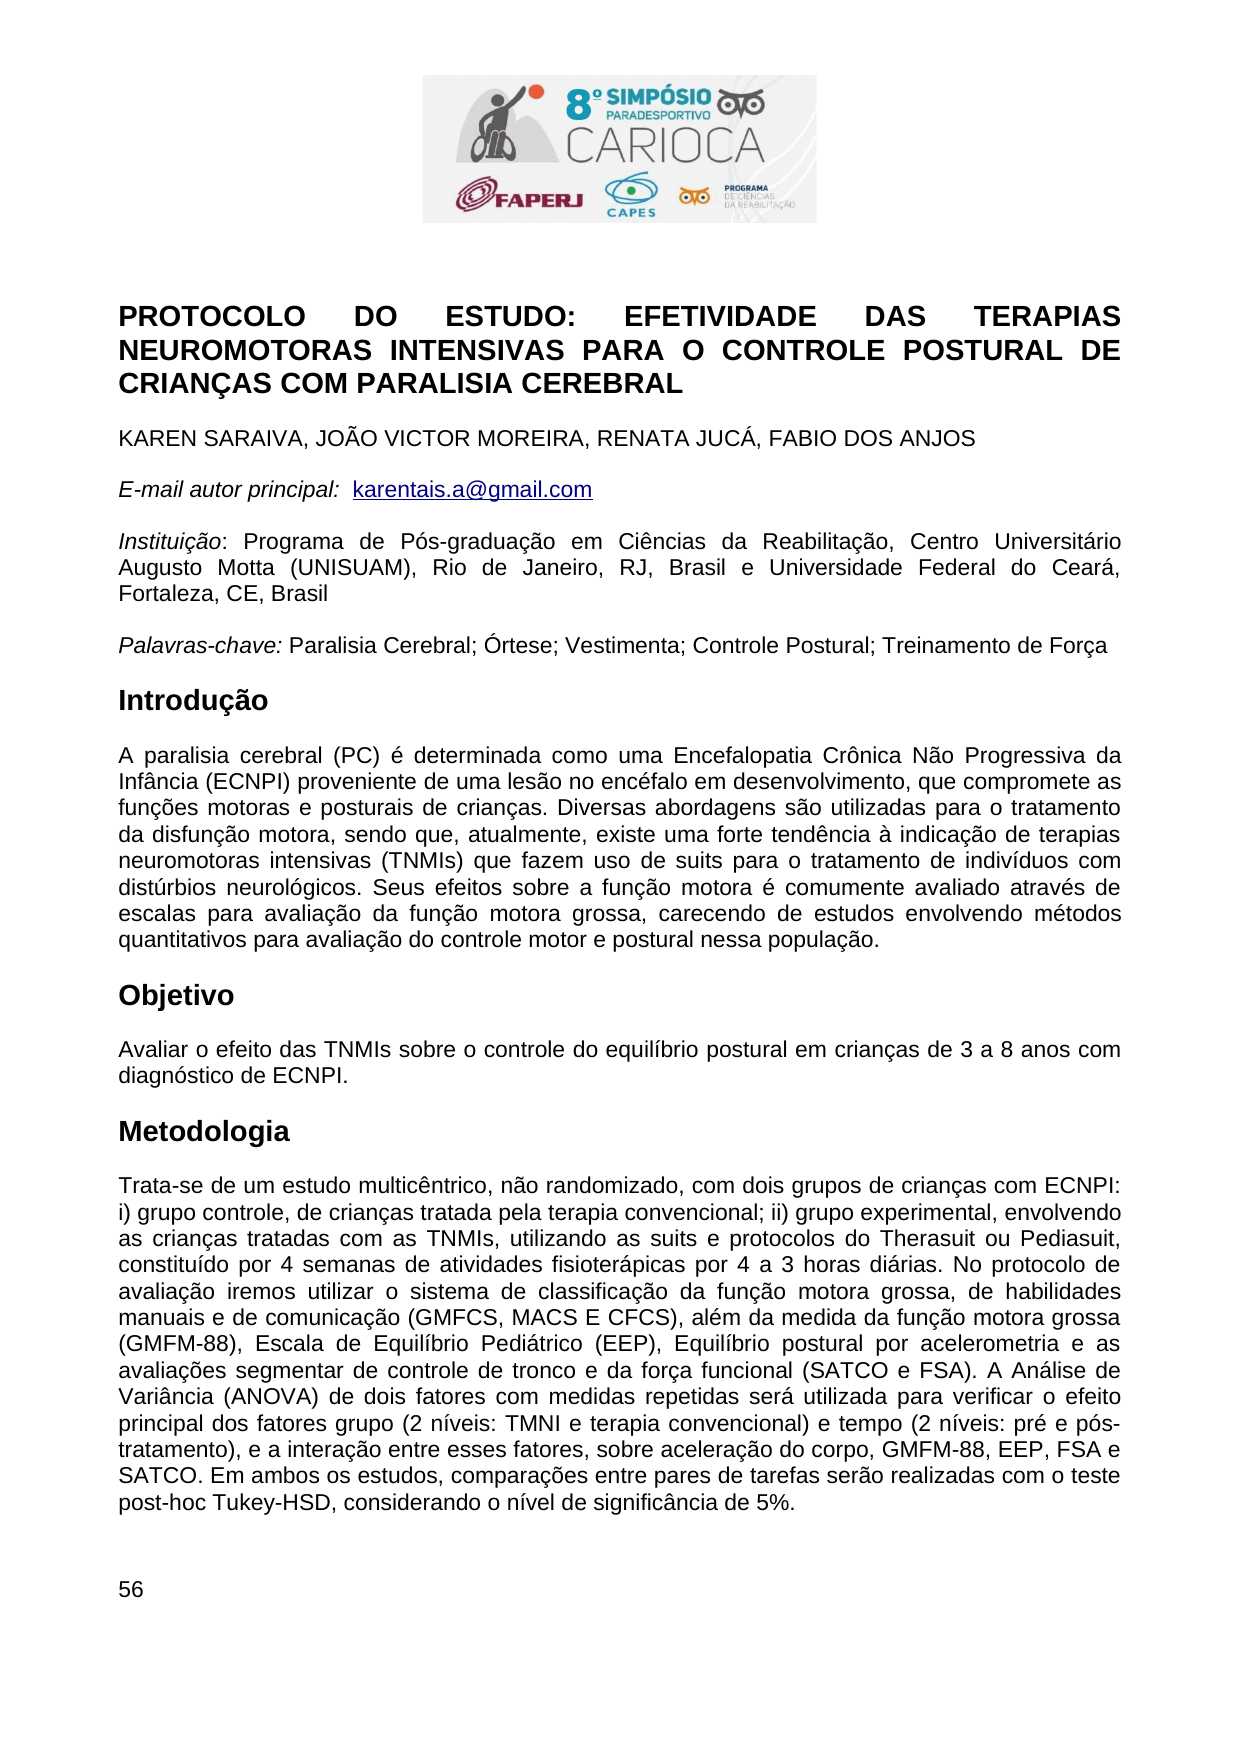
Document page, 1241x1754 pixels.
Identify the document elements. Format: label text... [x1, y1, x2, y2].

text Palavras-chave: Paralisia Cerebral; Órtese; Vestimenta; Controle Postural; Treinamento de Força [118, 632, 1122, 658]
subtitle Metodologia [117, 1114, 1122, 1147]
subtitle Objetivo [117, 977, 1122, 1011]
subtitle Introdução [117, 683, 1122, 717]
picture [422, 75, 817, 223]
text E-mail autor principal: karentais.a@gmail.com [118, 476, 1122, 503]
subtitle PROTOCOLO DO ESTUDO: EFETIVIDADE DAS TERAPIAS NEUROMOTORAS INTENSIVAS PARA O CONTROLE POSTURAL DE CRIANÇAS COM PARALISIA CEREBRAL [117, 299, 1122, 400]
text Instituição: Programa de Pós-graduação em Ciências da Reabilitação, Centro Universitário Augusto Motta (UNISUAM), Rio de Janeiro, RJ, Brasil e Universidade Federal do Ceará, Fortaleza, CE, Brasil [118, 528, 1122, 607]
